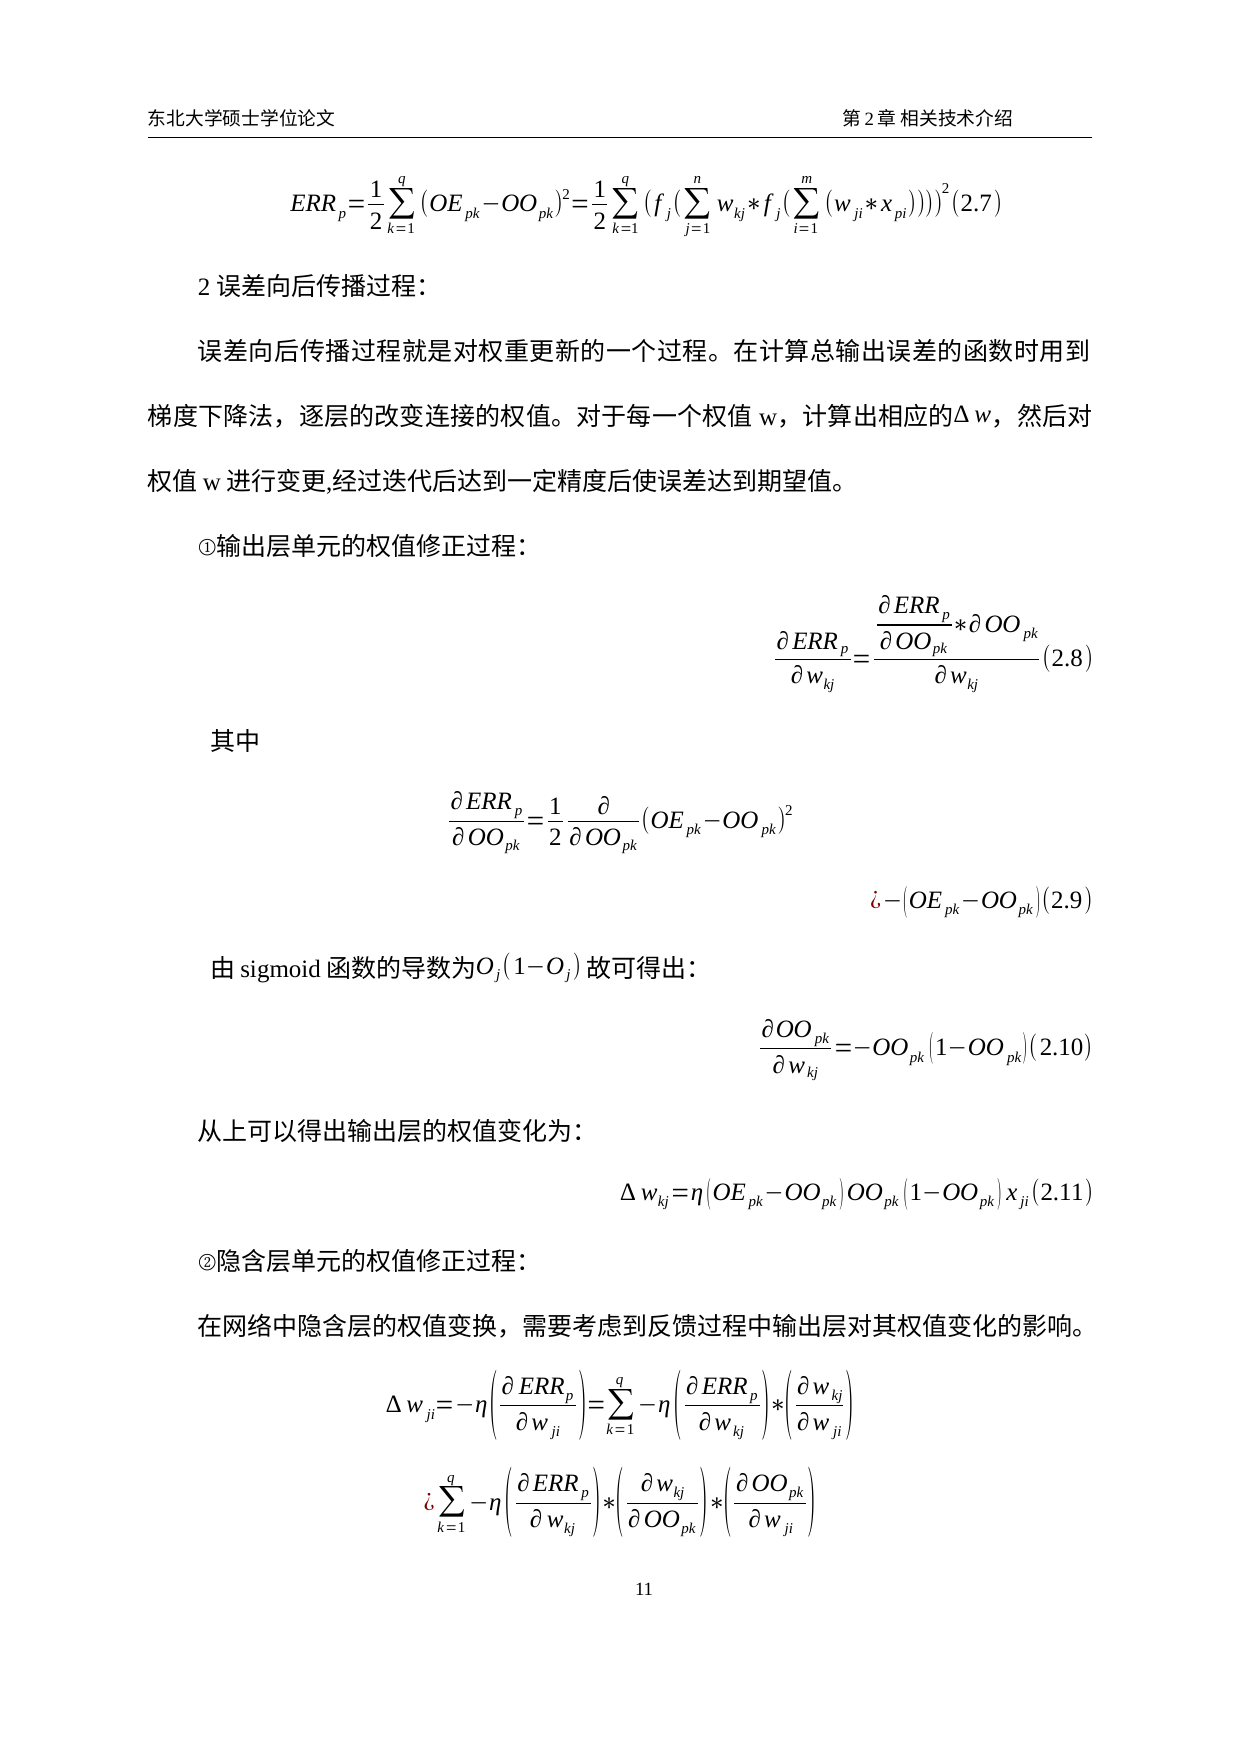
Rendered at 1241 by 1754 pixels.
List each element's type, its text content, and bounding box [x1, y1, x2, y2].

text 误差向后传播过程就是对权重更新的一个过程。在计算总输出误差的函数时用到梯度下降法，逐层的改变连接的权值。对于每一个权值w，计算出相应的，然后对权值w进行变更,经过迭代后达到一定精度后使误差达到期望值。 [148, 317, 1092, 512]
text 2 误差向后传播过程： [148, 252, 1092, 317]
text 其中 [148, 707, 1092, 772]
text 在网络中隐含层的权值变换，需要考虑到反馈过程中输出层对其权值变化的影响。 [148, 1292, 1092, 1357]
text 从上可以得出输出层的权值变化为： [148, 1097, 1092, 1162]
text ②隐含层单元的权值修正过程： [148, 1227, 1092, 1292]
text 由sigmoid函数的导数为 故可得出： [148, 934, 1092, 999]
text ①输出层单元的权值修正过程： [148, 512, 1092, 577]
